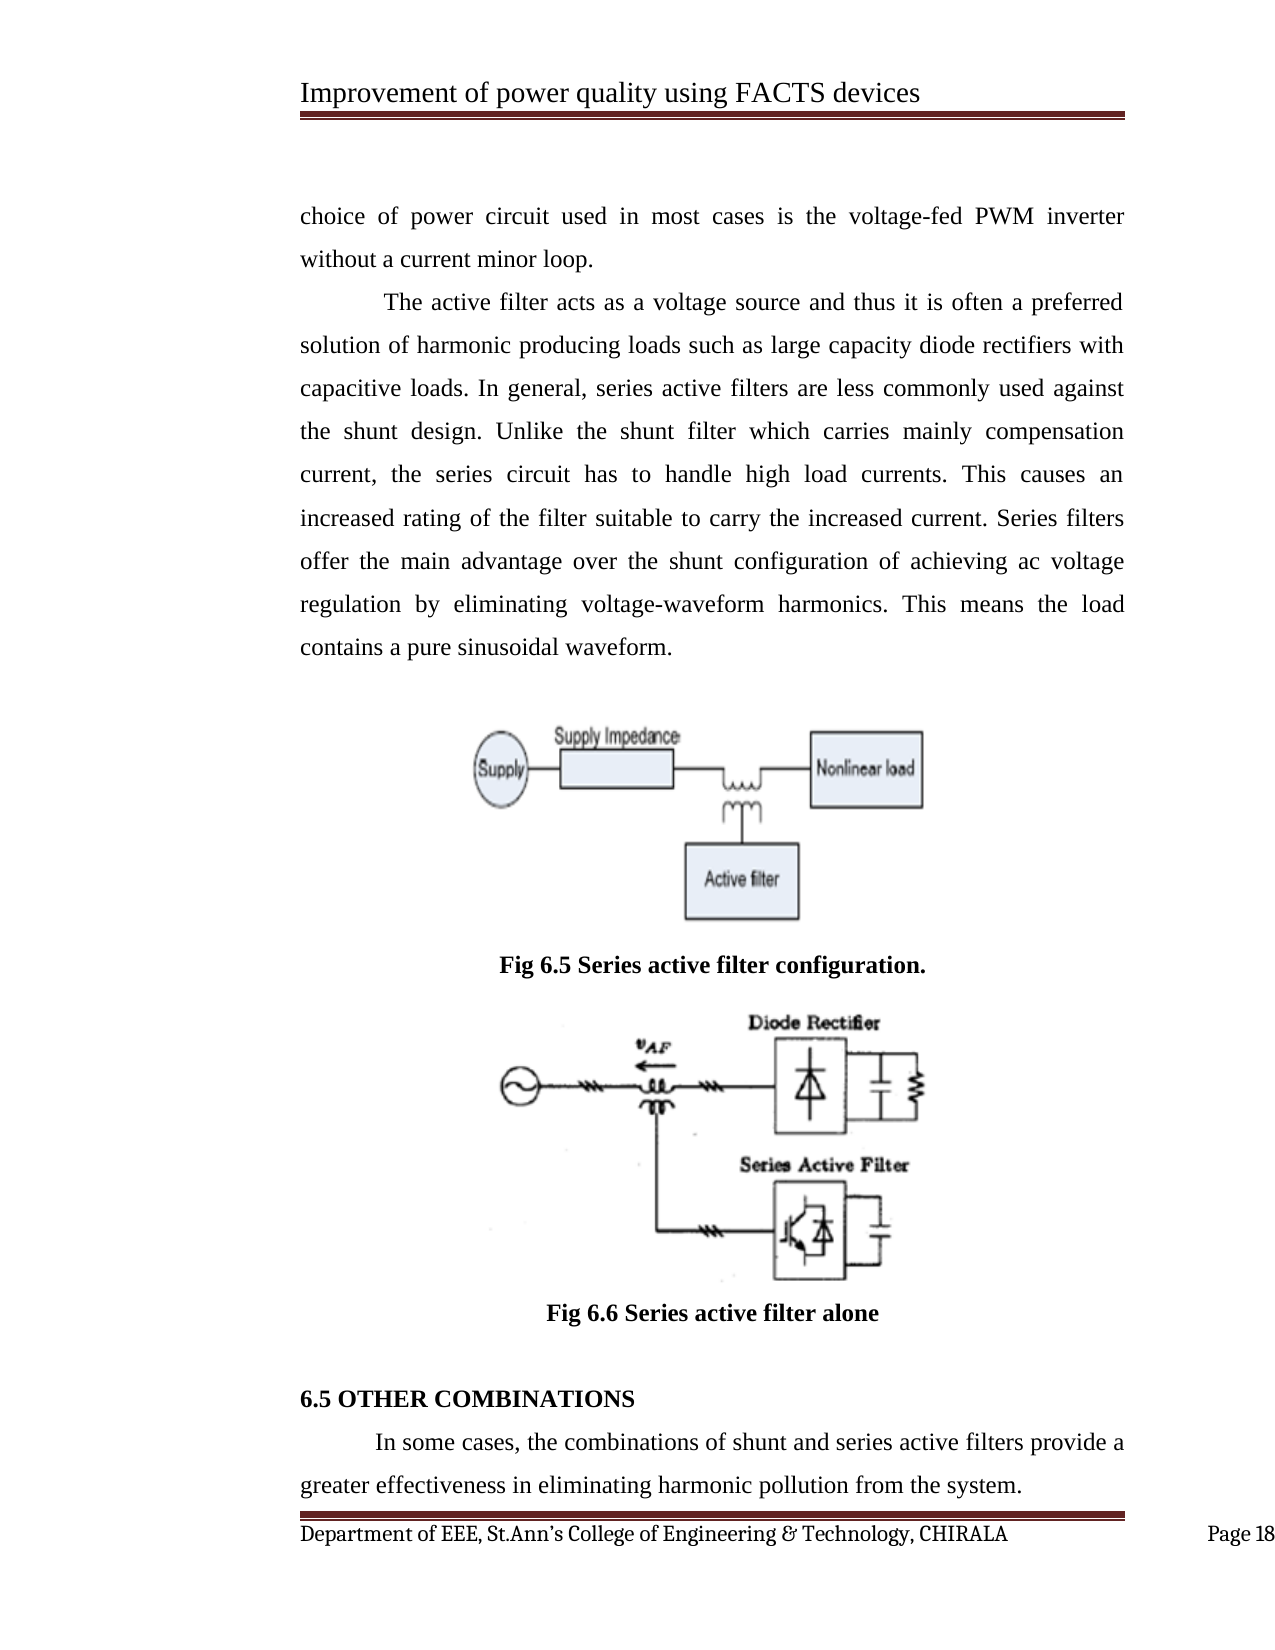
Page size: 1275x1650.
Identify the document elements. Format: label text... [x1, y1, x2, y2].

text The active filter acts as a voltage source and thus it is often a preferred solution of harmonic producing loads such as large capacity diode rectifiers with capacitive loads. In general, series active filters are less commonly used against the shunt design. Unlike the shunt filter which carries mainly compensation current, the series circuit has to handle high load currents. This causes an increased rating of the filter suitable to carry the increased current. Series filters offer the main advantage over the shunt configuration of achieving ac voltage regulation by eliminating voltage-waveform harmonics. This means the load contains a pure sinusoidal waveform. [300, 287, 1125, 661]
text 6.5 OTHER COMBINATIONS [300, 1384, 1125, 1413]
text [300, 201, 1125, 273]
text Fig 6.6 Series active filter alone [300, 1298, 1125, 1326]
picture [464, 675, 961, 936]
text In some cases, the combinations of shunt and series active filters provide a greater effectiveness in eliminating harmonic pollution from the system. [300, 1427, 1125, 1499]
picture [480, 993, 945, 1284]
text Fig 6.5 Series active filter configuration. [300, 950, 1125, 979]
